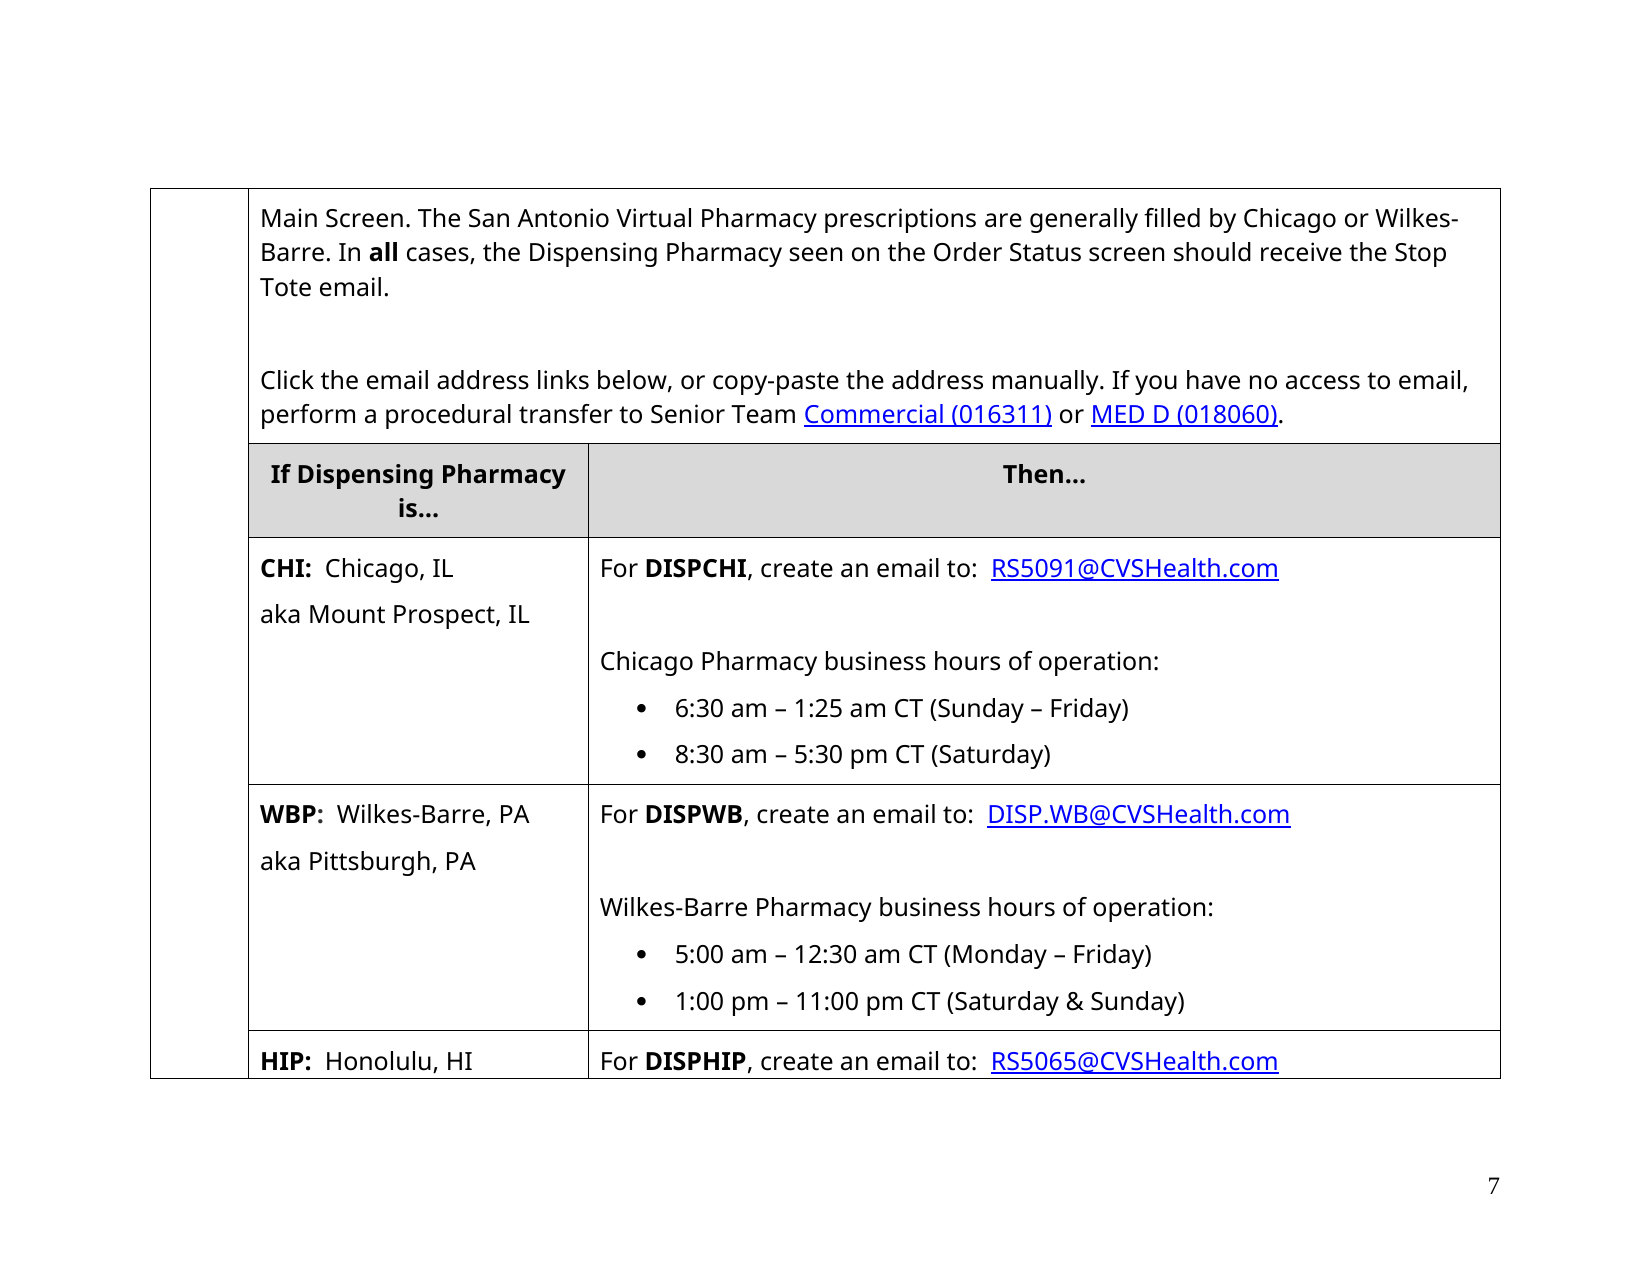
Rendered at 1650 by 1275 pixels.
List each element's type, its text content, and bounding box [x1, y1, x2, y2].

table_cell For DISPWB, create an email to: DISP.WB@CVSHealth.com Wilkes-Barre Pharmacy business hours of operation: 5:00 am – 12:30 am CT (Monday – Friday) 1:00 pm – 11:00 pm CT (Saturday & Sunday) [589, 785, 1500, 1030]
table_cell Then… [589, 444, 1500, 537]
table_cell CHI: Chicago, IL aka Mount Prospect, IL [249, 538, 588, 783]
table_cell HIP: Honolulu, HI [249, 1031, 588, 1077]
table_cell WBP: Wilkes-Barre, PA aka Pittsburgh, PA [249, 785, 588, 1030]
table_cell 2 [151, 189, 248, 1077]
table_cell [589, 1031, 1500, 1077]
table_cell If Dispensing Pharmacy is… [249, 444, 588, 537]
table_cell For DISPCHI, create an email to: RS5091@CVSHealth.com Chicago Pharmacy business hours of operation: 6:30 am – 1:25 am CT (Sunday – Friday) 8:30 am – 5:30 pm CT (Saturday) [589, 538, 1500, 783]
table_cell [249, 189, 1500, 443]
